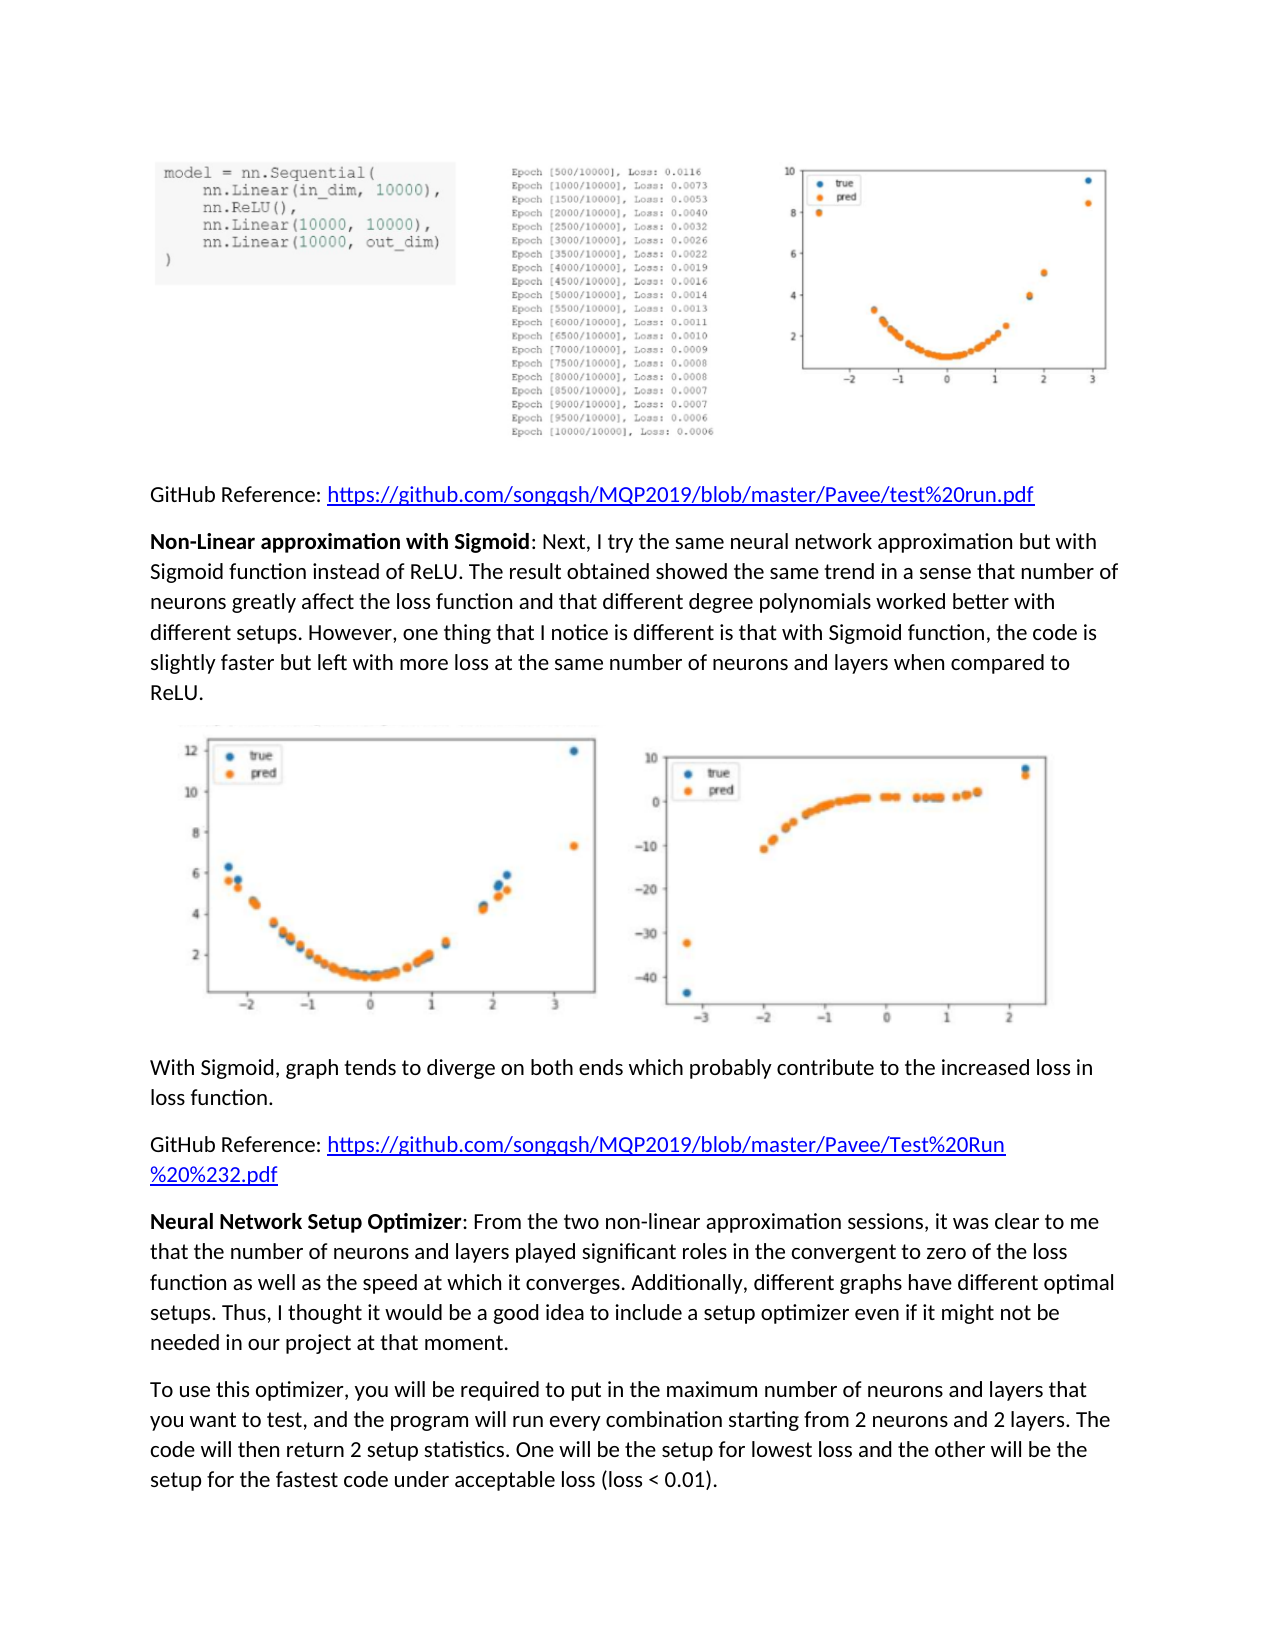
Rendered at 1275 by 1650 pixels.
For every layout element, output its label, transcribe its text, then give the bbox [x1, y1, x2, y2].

picture [150, 150, 1125, 462]
text With Sigmoid, graph tends to diverge on both ends which probably contribute to the increased loss in loss function. [150, 1053, 1125, 1111]
text GitHub Reference: https://github.com/songqsh/MQP2019/blob/master/Pavee/test%20run.pdf [150, 480, 1125, 508]
picture [150, 725, 618, 1035]
text To use this optimizer, you will be required to put in the maximum number of neurons and layers that you want to test, and the program will run every combination starting from 2 neurons and 2 layers. The code will then return 2 setup statistics. One will be the setup for lowest loss and the other will be the setup for the fastest code under acceptable loss (loss < 0.01). [150, 1375, 1125, 1494]
text GitHub Reference: https://github.com/songqsh/MQP2019/blob/master/Pavee/Test%20Run%20%232.pdf [150, 1130, 1125, 1188]
text Neural Network Setup Optimizer: From the two non-linear approximation sessions, it was clear to me that the number of neurons and layers played significant roles in the convergent to zero of the loss function as well as the speed at which it converges. Additionally, different graphs have different optimal setups. Thus, I thought it would be a good idea to include a setup optimizer even if it might not be needed in our project at that moment. [150, 1207, 1125, 1356]
text Non-Linear approximation with Sigmoid: Next, I try the same neural network approximation but with Sigmoid function instead of ReLU. The result obtained showed the same trend in a sense that number of neurons greatly affect the loss function and that different degree polynomials worked better with different setups. However, one thing that I notice is different is that with Sigmoid function, the code is slightly faster but left with more loss at the same number of neurons and layers when compared to ReLU. [150, 527, 1125, 706]
picture [622, 745, 1067, 1035]
